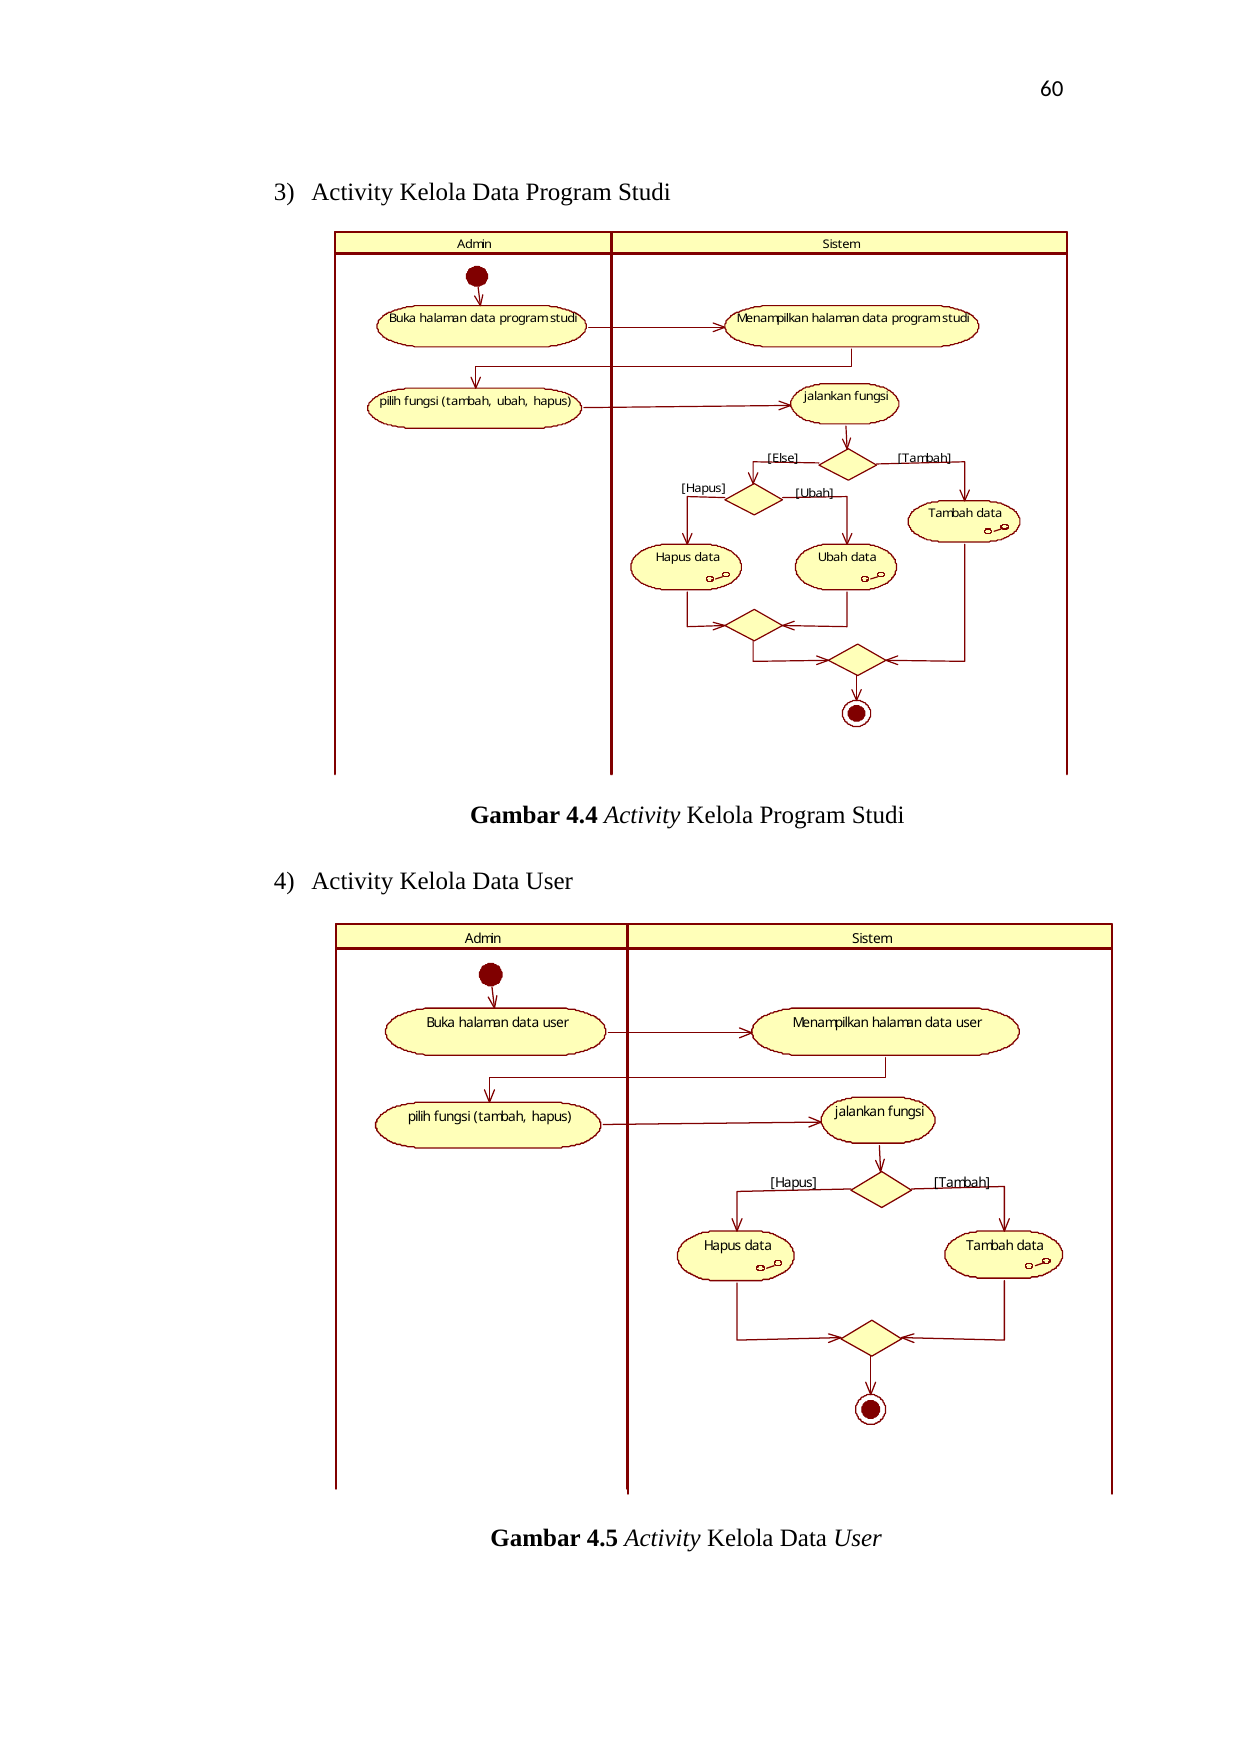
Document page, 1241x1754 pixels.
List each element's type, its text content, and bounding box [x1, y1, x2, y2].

list Gambar 4.5 Activity Kelola Data User [311, 1523, 1063, 1551]
list Activity Kelola Data Program Studi [274, 177, 1063, 206]
list Gambar 4.4 Activity Kelola Program Studi [311, 800, 1063, 829]
list Activity Kelola Data User [274, 866, 1063, 895]
